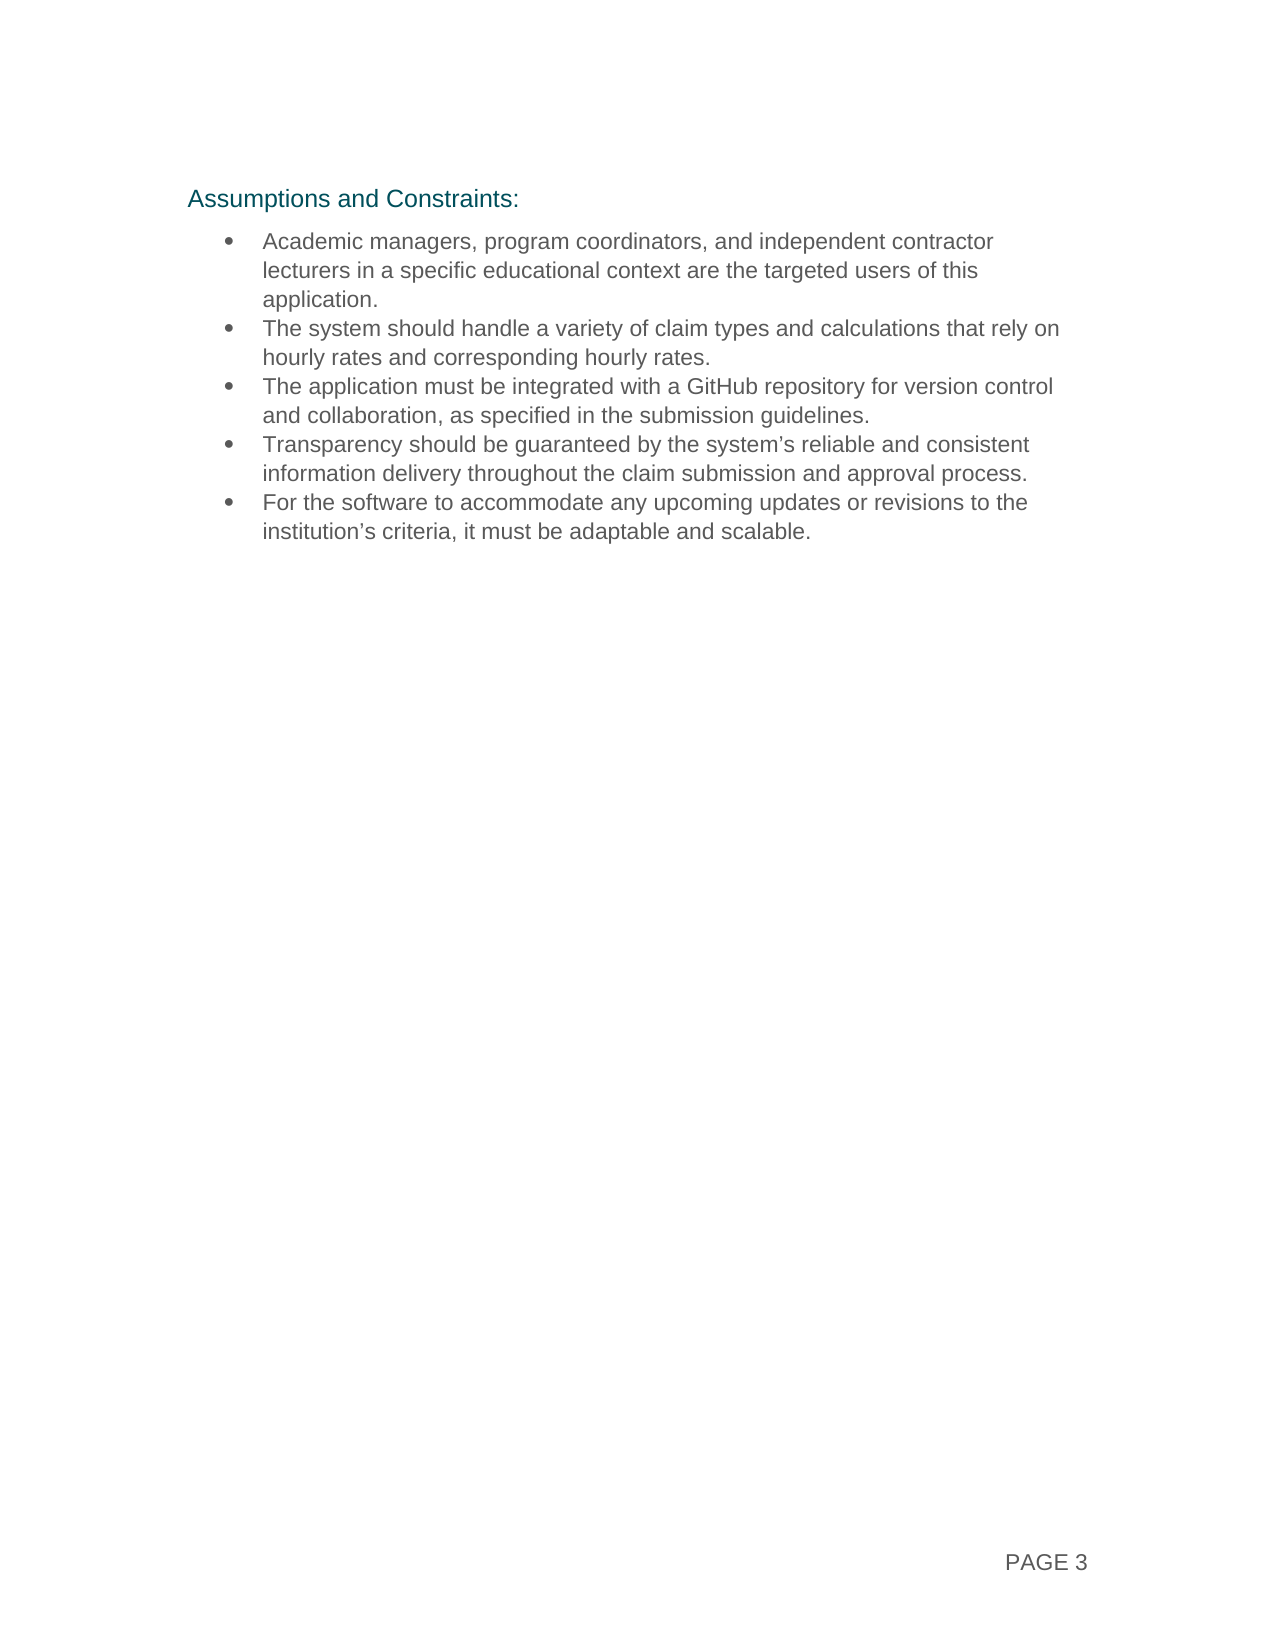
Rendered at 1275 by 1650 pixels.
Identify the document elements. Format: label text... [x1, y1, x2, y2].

list Transparency should be guaranteed by the system’s reliable and consistent information delivery throughout the claim submission and approval process. [225, 431, 1087, 486]
list The application must be integrated with a GitHub repository for version control and collaboration, as specified in the submission guidelines. [225, 373, 1087, 428]
list The system should handle a variety of claim types and calculations that rely on hourly rates and corresponding hourly rates. [225, 315, 1087, 370]
list Academic managers, program coordinators, and independent contractor lecturers in a specific educational context are the targeted users of this application. [225, 228, 1087, 312]
subtitle Assumptions and Constraints: [187, 184, 1087, 213]
list For the software to accommodate any upcoming updates or revisions to the institution’s criteria, it must be adaptable and scalable. [225, 489, 1087, 544]
